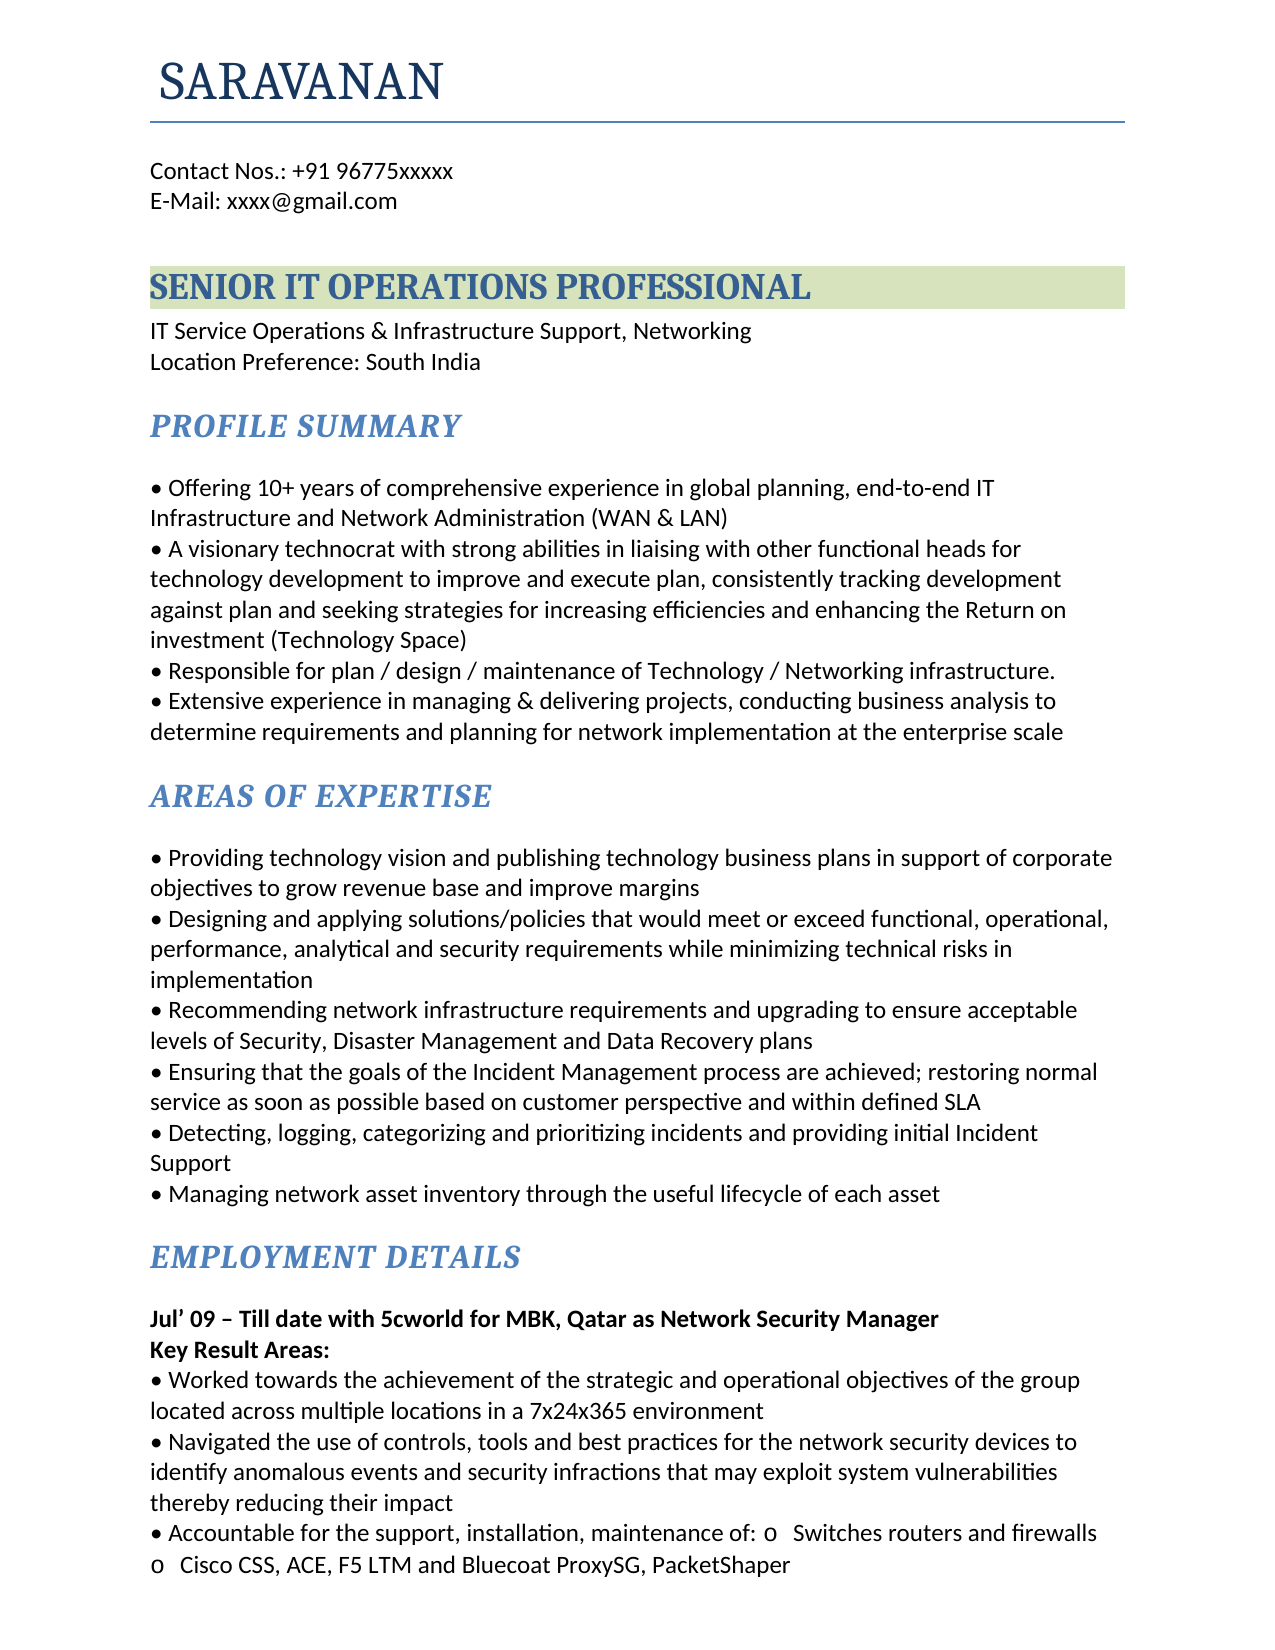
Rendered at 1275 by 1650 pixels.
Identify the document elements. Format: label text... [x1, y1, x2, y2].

text Location Preference: South India [150, 346, 1125, 376]
subtitle PROFILE SUMMARY [150, 407, 1125, 445]
title SARAVANAN [150, 51, 1125, 121]
text • Worked towards the achievement of the strategic and operational objectives of the group located across multiple locations in a 7x24x365 environment [150, 1365, 1125, 1426]
text IT Service Operations & Infrastructure Support, Networking [150, 315, 1125, 346]
text • Ensuring that the goals of the Incident Management process are achieved; restoring normal service as soon as possible based on customer perspective and within defined SLA [150, 1056, 1125, 1117]
text • Navigated the use of controls, tools and best practices for the network security devices to identify anomalous events and security infractions that may exploit system vulnerabilities thereby reducing their impact [150, 1426, 1125, 1517]
text E-Mail: xxxx@gmail.com [150, 185, 1125, 216]
subtitle AREAS OF EXPERTISE [150, 777, 1125, 815]
text • Extensive experience in managing & delivering projects, conducting business analysis to determine requirements and planning for network implementation at the enterprise scale [150, 686, 1125, 747]
text • Responsible for plan / design / maintenance of Technology / Networking infrastructure. [150, 655, 1125, 686]
subtitle EMPLOYMENT DETAILS [150, 1239, 1125, 1277]
text • Managing network asset inventory through the useful lifecycle of each asset [150, 1178, 1125, 1208]
text • Offering 10+ years of comprehensive experience in global planning, end-to-end IT Infrastructure and Network Administration (WAN & LAN) [150, 472, 1125, 533]
text • A visionary technocrat with strong abilities in liaising with other functional heads for technology development to improve and execute plan, consistently tracking development against plan and seeking strategies for increasing efficiencies and enhancing the Return on investment (Technology Space) [150, 533, 1125, 655]
text • Accountable for the support, installation, maintenance of: o Switches routers and firewalls [150, 1517, 1125, 1549]
text Key Result Areas: [150, 1334, 1125, 1365]
text • Recommending network infrastructure requirements and upgrading to ensure acceptable levels of Security, Disaster Management and Data Recovery plans [150, 994, 1125, 1056]
subtitle SENIOR IT OPERATIONS PROFESSIONAL [150, 266, 1125, 309]
text Jul’ 09 – Till date with 5cworld for MBK, Qatar as Network Security Manager [150, 1304, 1125, 1334]
text Contact Nos.: +91 96775xxxxx [150, 155, 1125, 185]
text • Providing technology vision and publishing technology business plans in support of corporate objectives to grow revenue base and improve margins [150, 842, 1125, 903]
text • Designing and applying solutions/policies that would meet or exceed functional, operational, performance, analytical and security requirements while minimizing technical risks in implementation [150, 903, 1125, 994]
text • Detecting, logging, categorizing and prioritizing incidents and providing initial Incident Support [150, 1117, 1125, 1178]
text o Cisco CSS, ACE, F5 LTM and Bluecoat ProxySG, PacketShaper [150, 1549, 1125, 1581]
